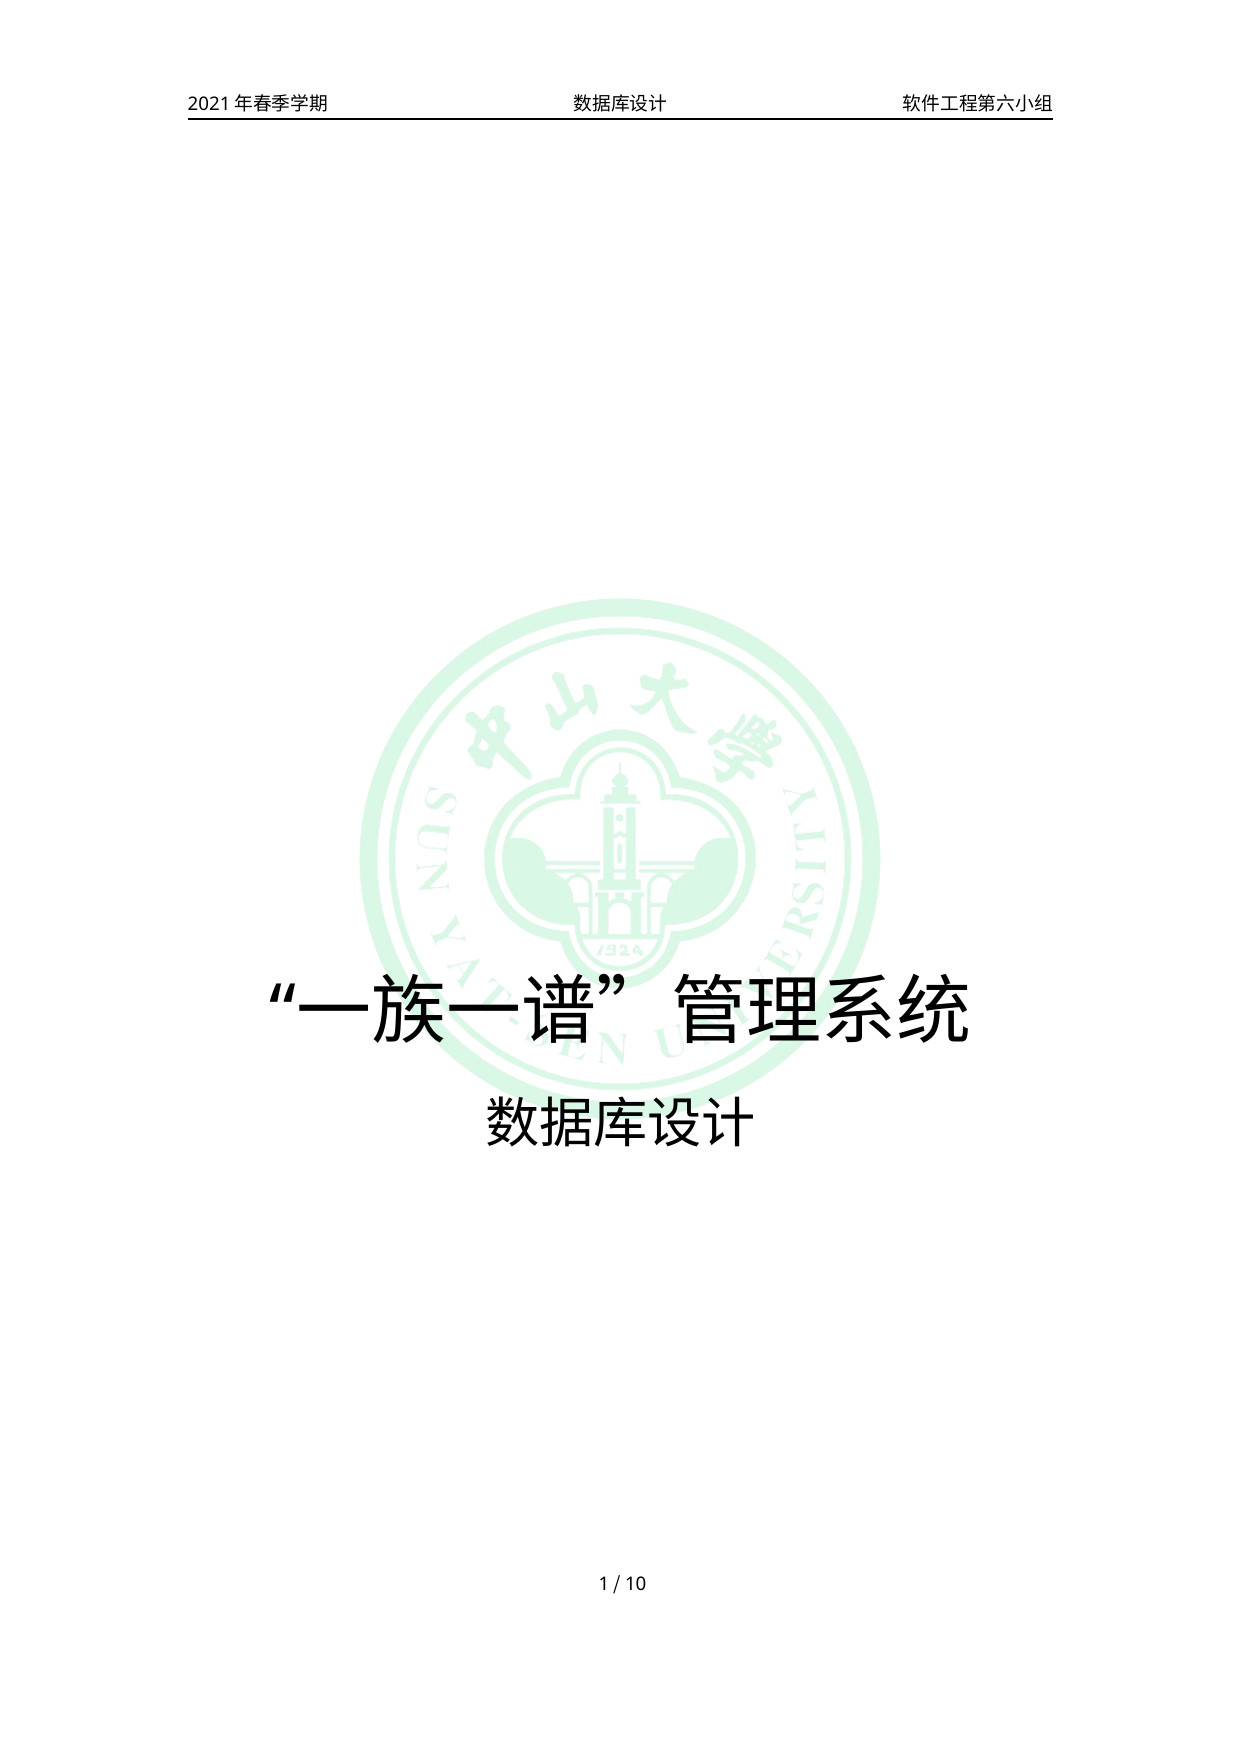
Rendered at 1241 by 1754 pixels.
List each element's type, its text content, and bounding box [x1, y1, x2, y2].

text 数据库设计 [187, 1070, 1053, 1168]
text “一族一谱”管理系统 [187, 940, 1053, 1070]
